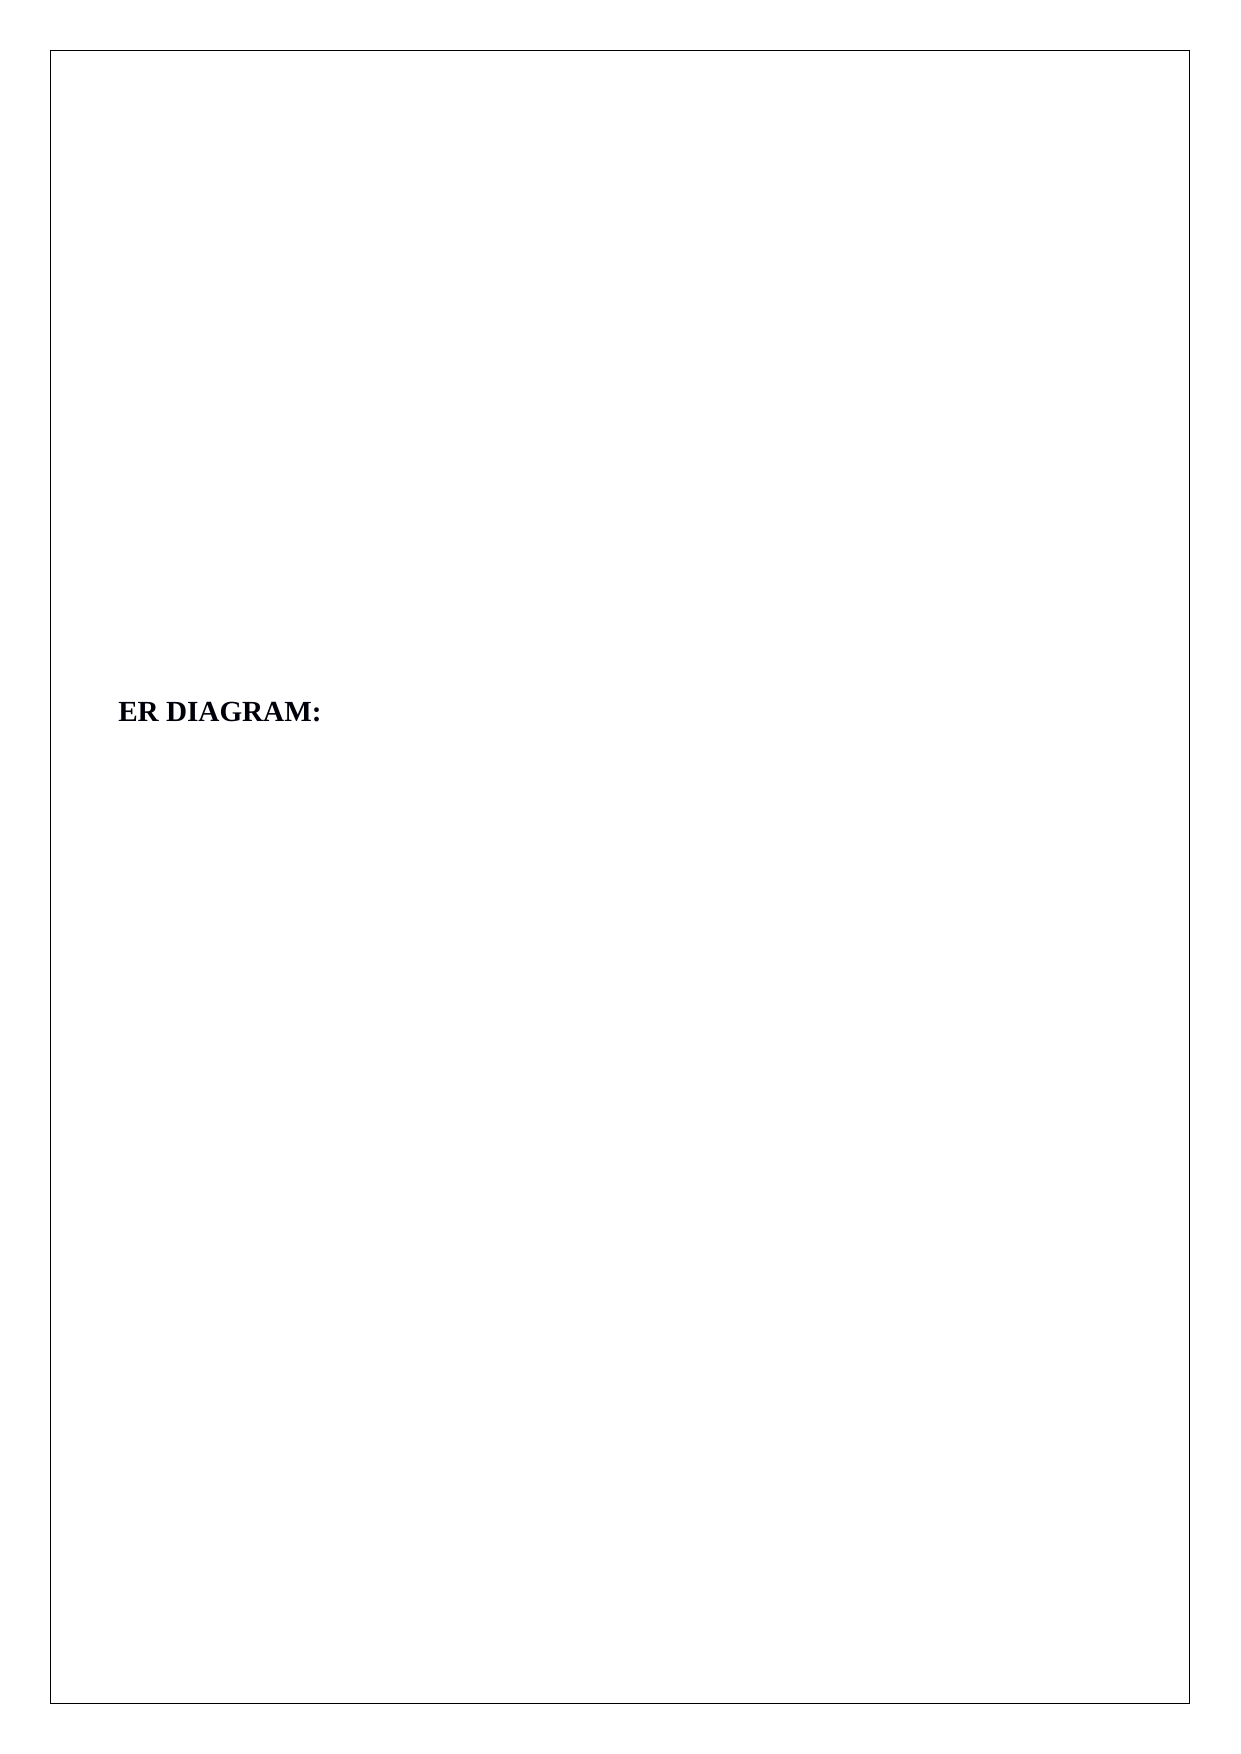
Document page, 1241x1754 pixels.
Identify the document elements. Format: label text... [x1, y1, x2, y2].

text ER DIAGRAM: [118, 694, 1122, 727]
